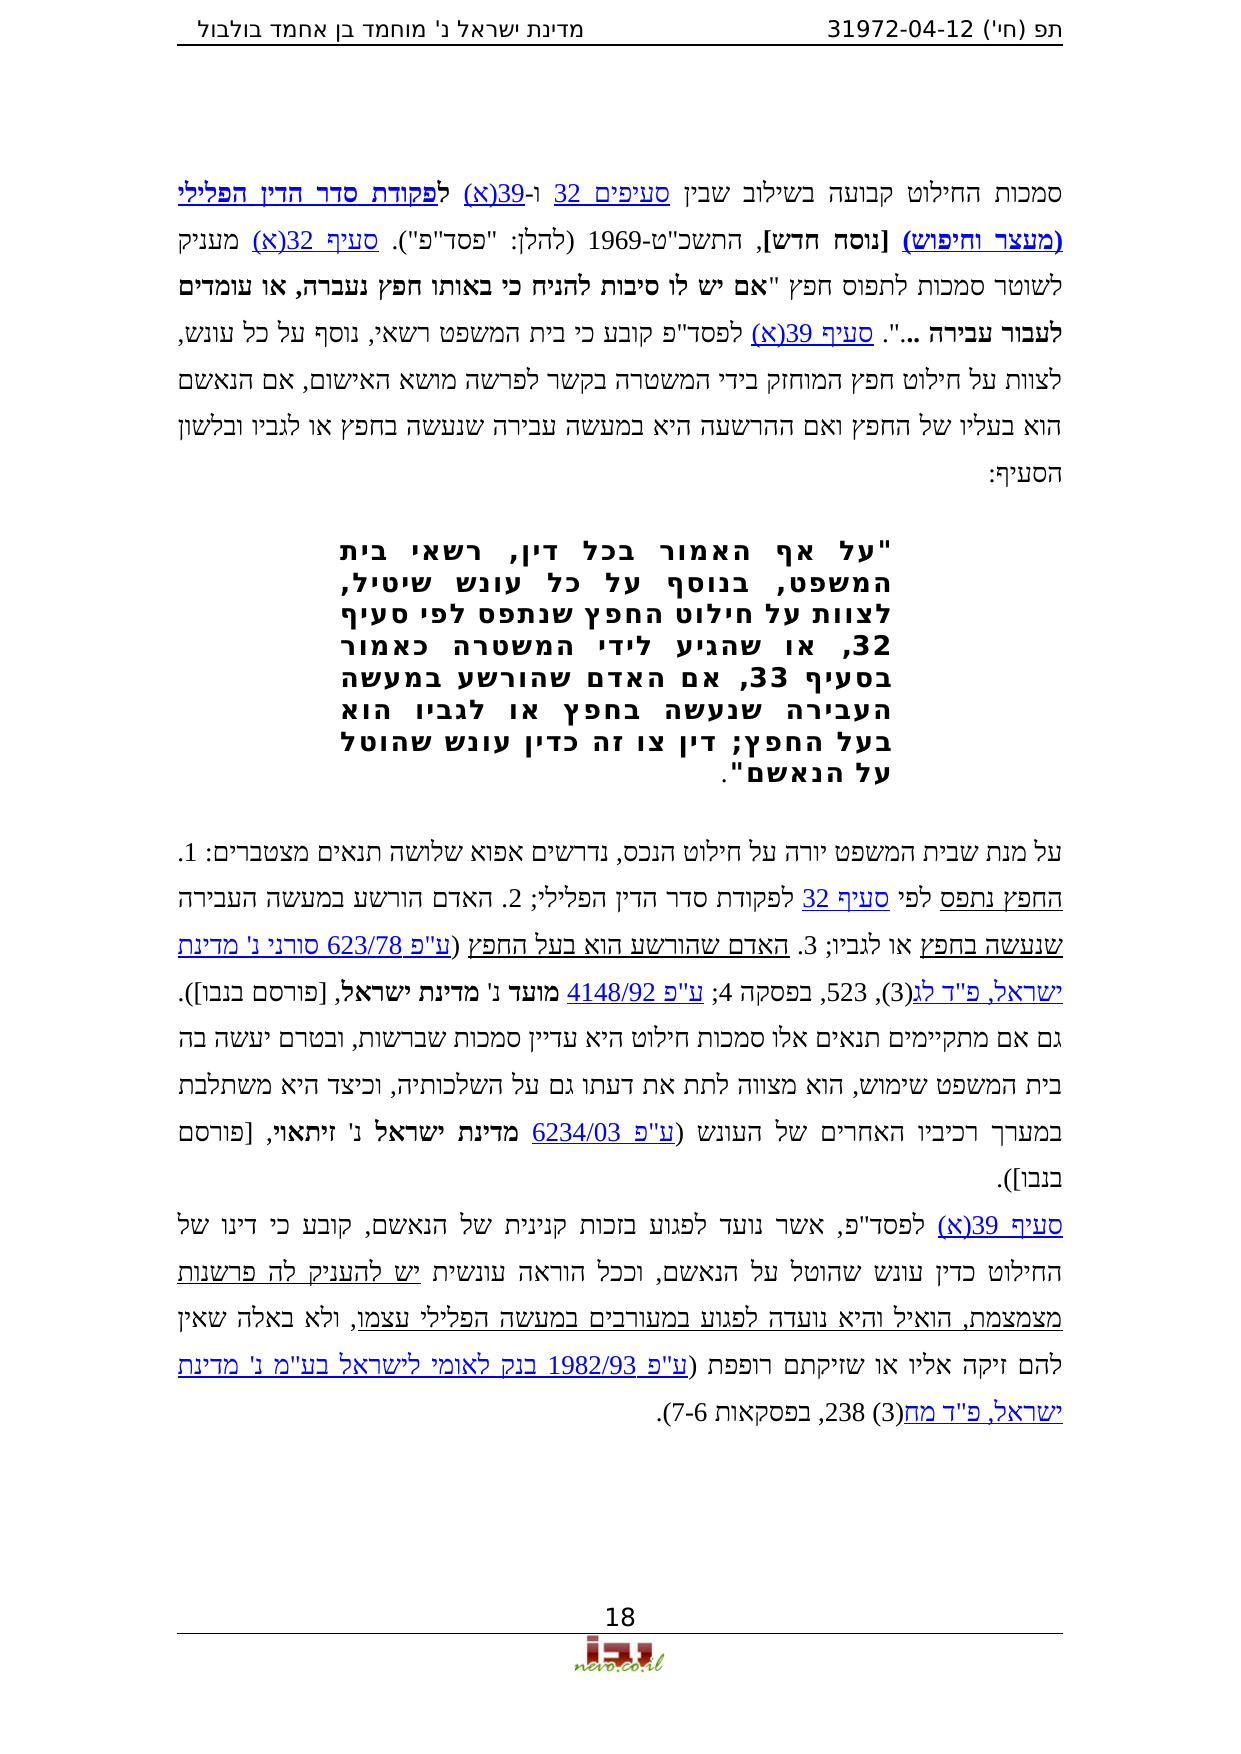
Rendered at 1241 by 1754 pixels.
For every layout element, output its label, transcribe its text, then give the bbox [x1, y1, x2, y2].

text על מנת שבית המשפט יורה על חילוט הנכס, נדרשים אפוא שלושה תנאים מצטברים: 1. החפץ נתפס לפי סעיף 32 לפקודת סדר הדין הפלילי; 2. האדם הורשע במעשה העבירה שנעשה בחפץ או לגביו; 3. האדם שהורשע הוא בעל החפץ (ע"פ 623/78 סורני נ' מדינת ישראל, פ"ד לג(3), 523, בפסקה 4; ע"פ 4148/92 מועד נ' מדינת ישראל, [פורסם בנבו]). גם אם מתקיימים תנאים אלו סמכות חילוט היא עדיין סמכות שברשות, ובטרם יעשה בה בית המשפט שימוש, הוא מצווה לתת את דעתו גם על השלכותיה, וכיצד היא משתלבת במערך רכיביו האחרים של העונש (ע"פ 6234/03 מדינת ישראל נ' זיתאוי, [פורסם בנבו]). [177, 836, 1063, 1194]
text "על אף האמור בכל דין, רשאי בית המשפט, בנוסף על כל עונש שיטיל, לצוות על חילוט החפץ שנתפס לפי סעיף 32, או שהגיע לידי המשטרה כאמור בסעיף 33, אם האדם שהורשע במעשה העבירה שנעשה בחפץ או לגביו הוא בעל החפץ; דין צו זה כדין עונש שהוטל על הנאשם". [340, 504, 892, 789]
text סעיף 39(א) לפסד"פ, אשר נועד לפגוע בזכות קנינית של הנאשם, קובע כי דינו של החילוט כדין עונש שהוטל על הנאשם, וככל הוראה עונשית יש להעניק לה פרשנות מצמצמת, הואיל והיא נועדה לפגוע במעורבים במעשה הפלילי עצמו, ולא באלה שאין להם זיקה אליו או שזיקתם רופפת (ע"פ 1982/93 בנק לאומי לישראל בע"מ נ' מדינת ישראל, פ"ד מח(3) 238, בפסקאות 7-6). [177, 1209, 1063, 1427]
picture [574, 1635, 666, 1673]
text סמכות החילוט קבועה בשילוב שבין סעיפים 32 ו-39(א) לפקודת סדר הדין הפלילי (מעצר וחיפוש) [נוסח חדש], התשכ"ט-1969 (להלן: "פסד"פ"). סעיף 32(א) מעניק לשוטר סמכות לתפוס חפץ "אם יש לו סיבות להניח כי באותו חפץ נעברה, או עומדים לעבור עבירה ...". סעיף 39(א) לפסד"פ קובע כי בית המשפט רשאי, נוסף על כל עונש, לצוות על חילוט חפץ המוחזק בידי המשטרה בקשר לפרשה מושא האישום, אם הנאשם הוא בעליו של החפץ ואם ההרשעה היא במעשה עבירה שנעשה בחפץ או לגביו ובלשון הסעיף: [177, 177, 1063, 488]
